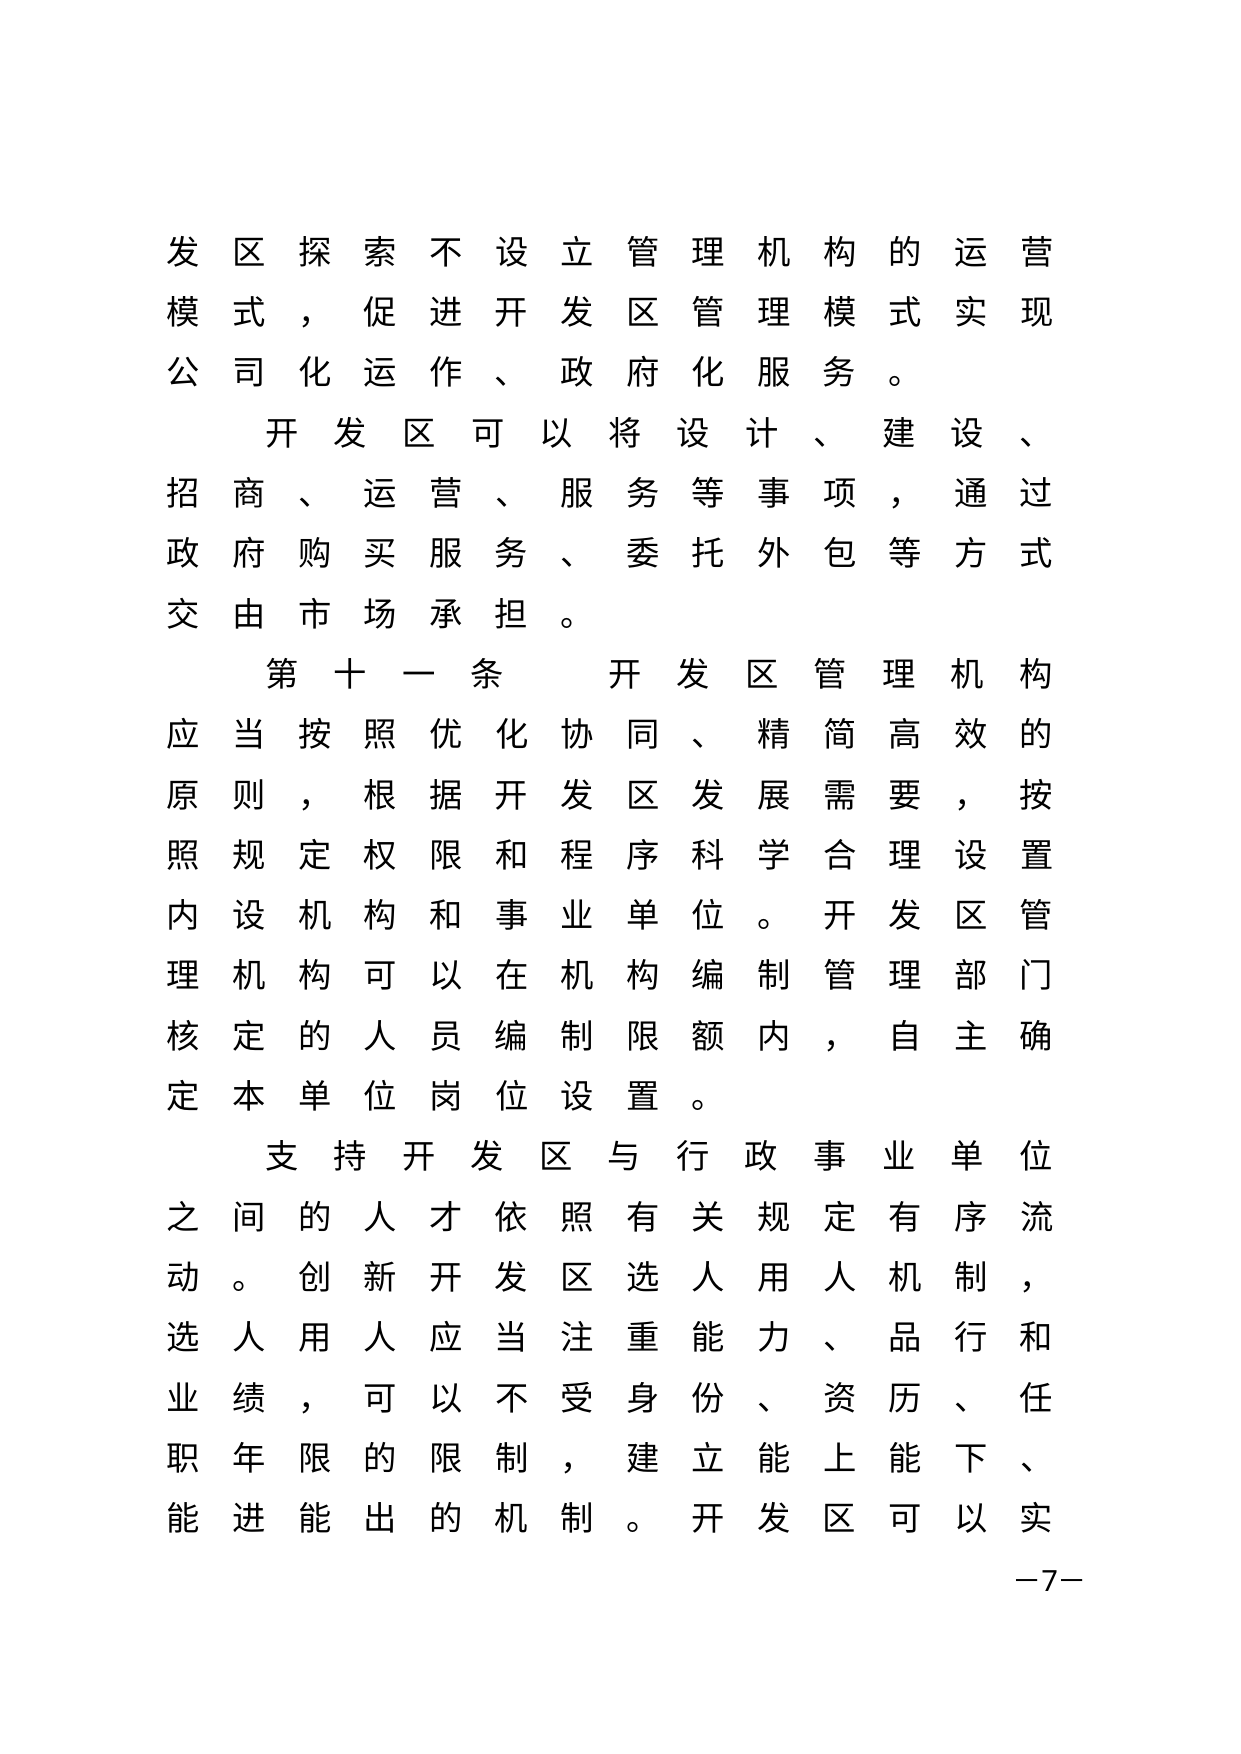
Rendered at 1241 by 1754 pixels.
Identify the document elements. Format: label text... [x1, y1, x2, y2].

text 第十一条 开发区管理机构应当按照优化协同、精简高效的原则，根据开发区发展需要，按照规定权限和程序科学合理设置内设机构和事业单位。开发区管理机构可以在机构编制管理部门核定的人员编制限额内，自主确定本单位岗位设置。 [167, 642, 1085, 1124]
text 第十条 创新开发区运营机制，开发区可以实行管理机构加公司的市场化运营模式，支持开发区探索不设立管理机构的运营模式，促进开发区管理模式实现公司化运作、政府化服务。 [167, 219, 1085, 400]
text 支持开发区与行政事业单位之间的人才依照有关规定有序流动。创新开发区选人用人机制，选人用人应当注重能力、品行和业绩，可以不受身份、资历、任职年限的限制，建立能上能下、能进能出的机制。开发区可以实行岗位聘任、末位淘汰等竞争性选人用人机制和全员聘用制；可以采取市场化方式选聘管理和技术人员，实行合同管理。 [167, 1124, 1085, 1546]
text 开发区可以将设计、建设、招商、运营、服务等事项，通过政府购买服务、委托外包等方式交由市场承担。 [167, 400, 1085, 642]
